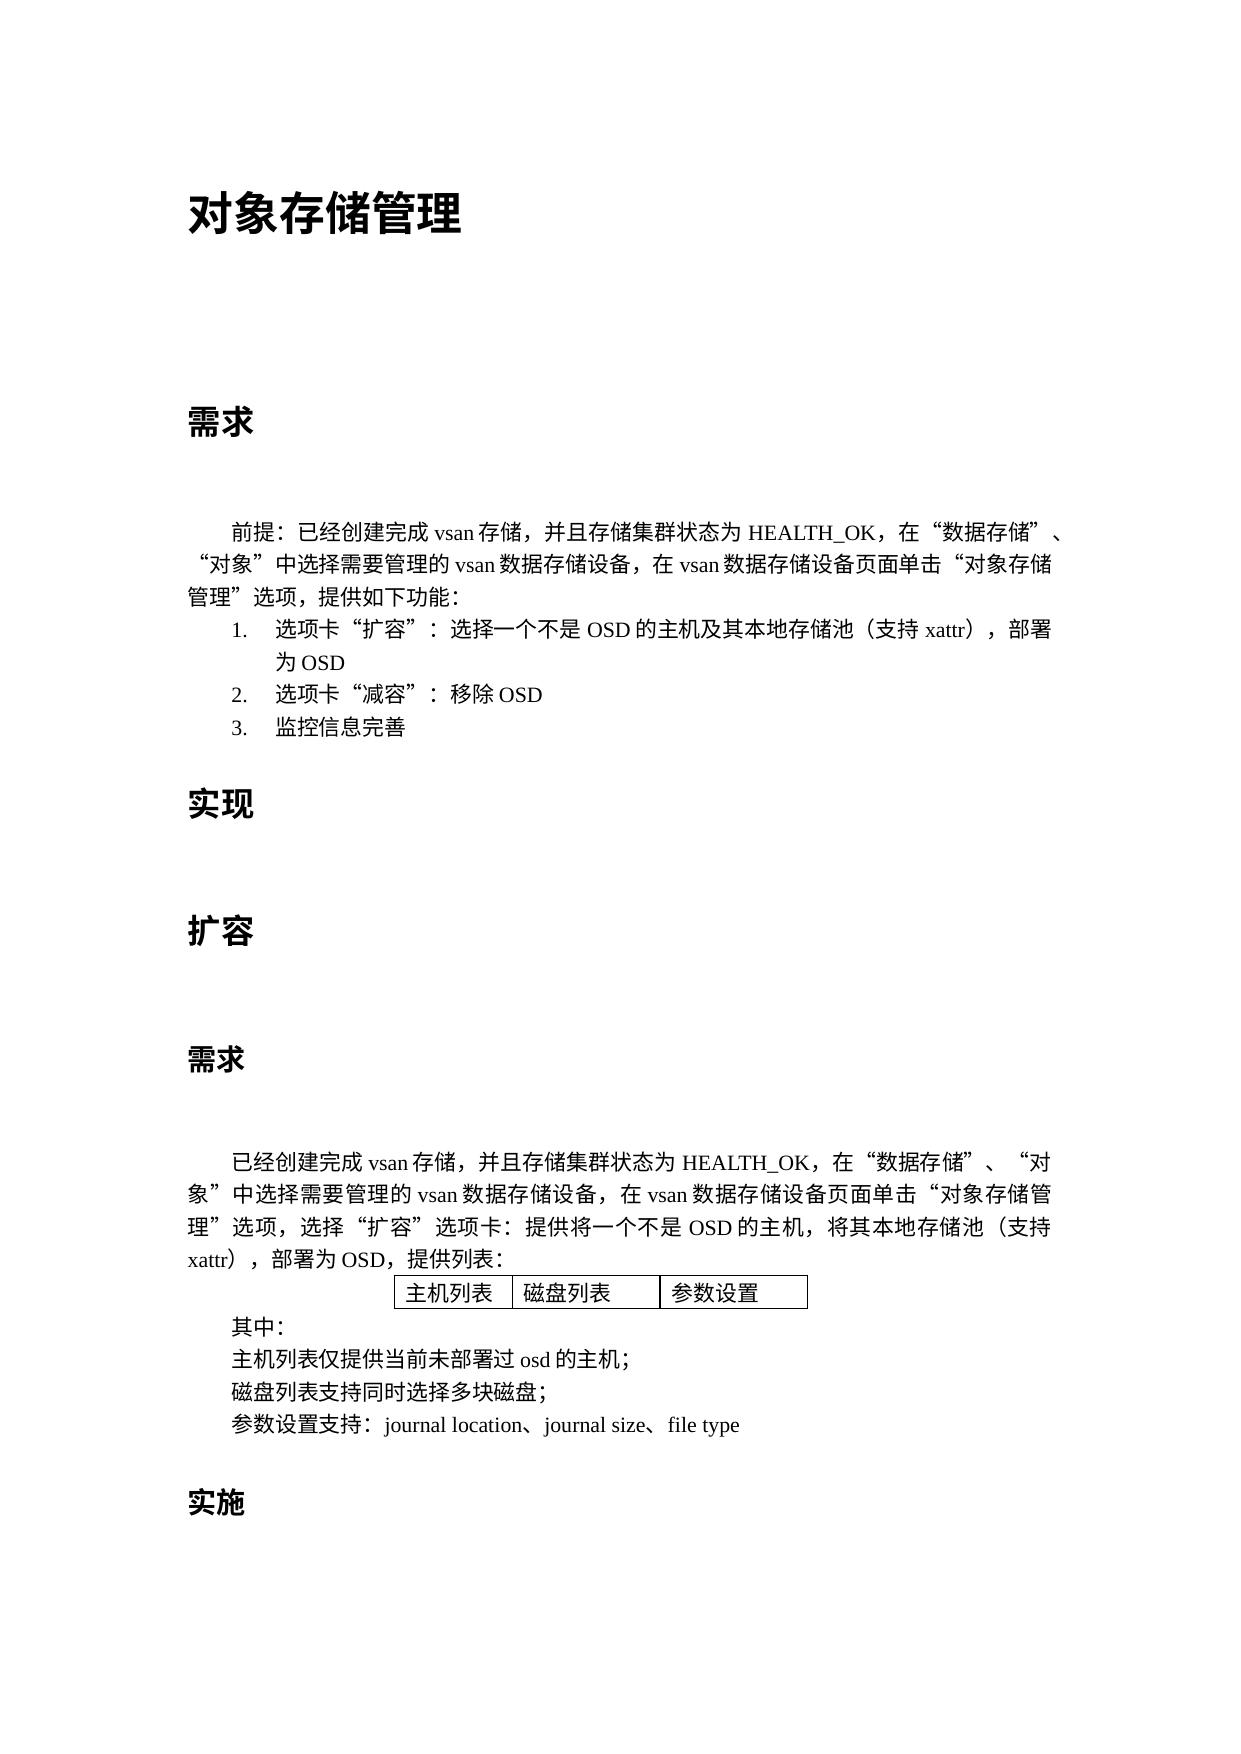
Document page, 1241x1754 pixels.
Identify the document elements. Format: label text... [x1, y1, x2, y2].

subtitle 实现 [187, 769, 1053, 834]
table_header 参数设置 [661, 1276, 807, 1308]
subtitle 需求 [187, 387, 1053, 452]
subtitle 对象存储管理 [187, 162, 1053, 259]
list 选项卡“扩容”：选择一个不是OSD的主机及其本地存储池（支持xattr），部署为OSD [231, 612, 1053, 677]
table_header 主机列表 [395, 1276, 512, 1308]
text 参数设置支持：journal location、journal size、file type [187, 1407, 1053, 1439]
subtitle 实施 [187, 1468, 1053, 1533]
subtitle 需求 [187, 1026, 1053, 1091]
text 磁盘列表支持同时选择多块磁盘； [187, 1374, 1053, 1407]
text 已经创建完成vsan存储，并且存储集群状态为HEALTH_OK，在“数据存储”、“对象”中选择需要管理的vsan数据存储设备，在vsan数据存储设备页面单击“对象存储管理”选项，选择“扩容”选项卡：提供将一个不是OSD的主机，将其本地存储池（支持xattr），部署为OSD，提供列表： [187, 1144, 1053, 1274]
list 监控信息完善 [231, 709, 1053, 742]
list 选项卡“减容”：移除 OSD [231, 677, 1053, 709]
subtitle 扩容 [187, 896, 1053, 961]
text 其中： [187, 1309, 1053, 1342]
text 主机列表仅提供当前未部署过osd的主机； [187, 1342, 1053, 1374]
text 前提：已经创建完成vsan存储，并且存储集群状态为HEALTH_OK，在“数据存储”、“对象”中选择需要管理的vsan数据存储设备，在vsan数据存储设备页面单击“对象存储管理”选项，提供如下功能： [187, 514, 1053, 612]
table_header 磁盘列表 [513, 1276, 659, 1308]
